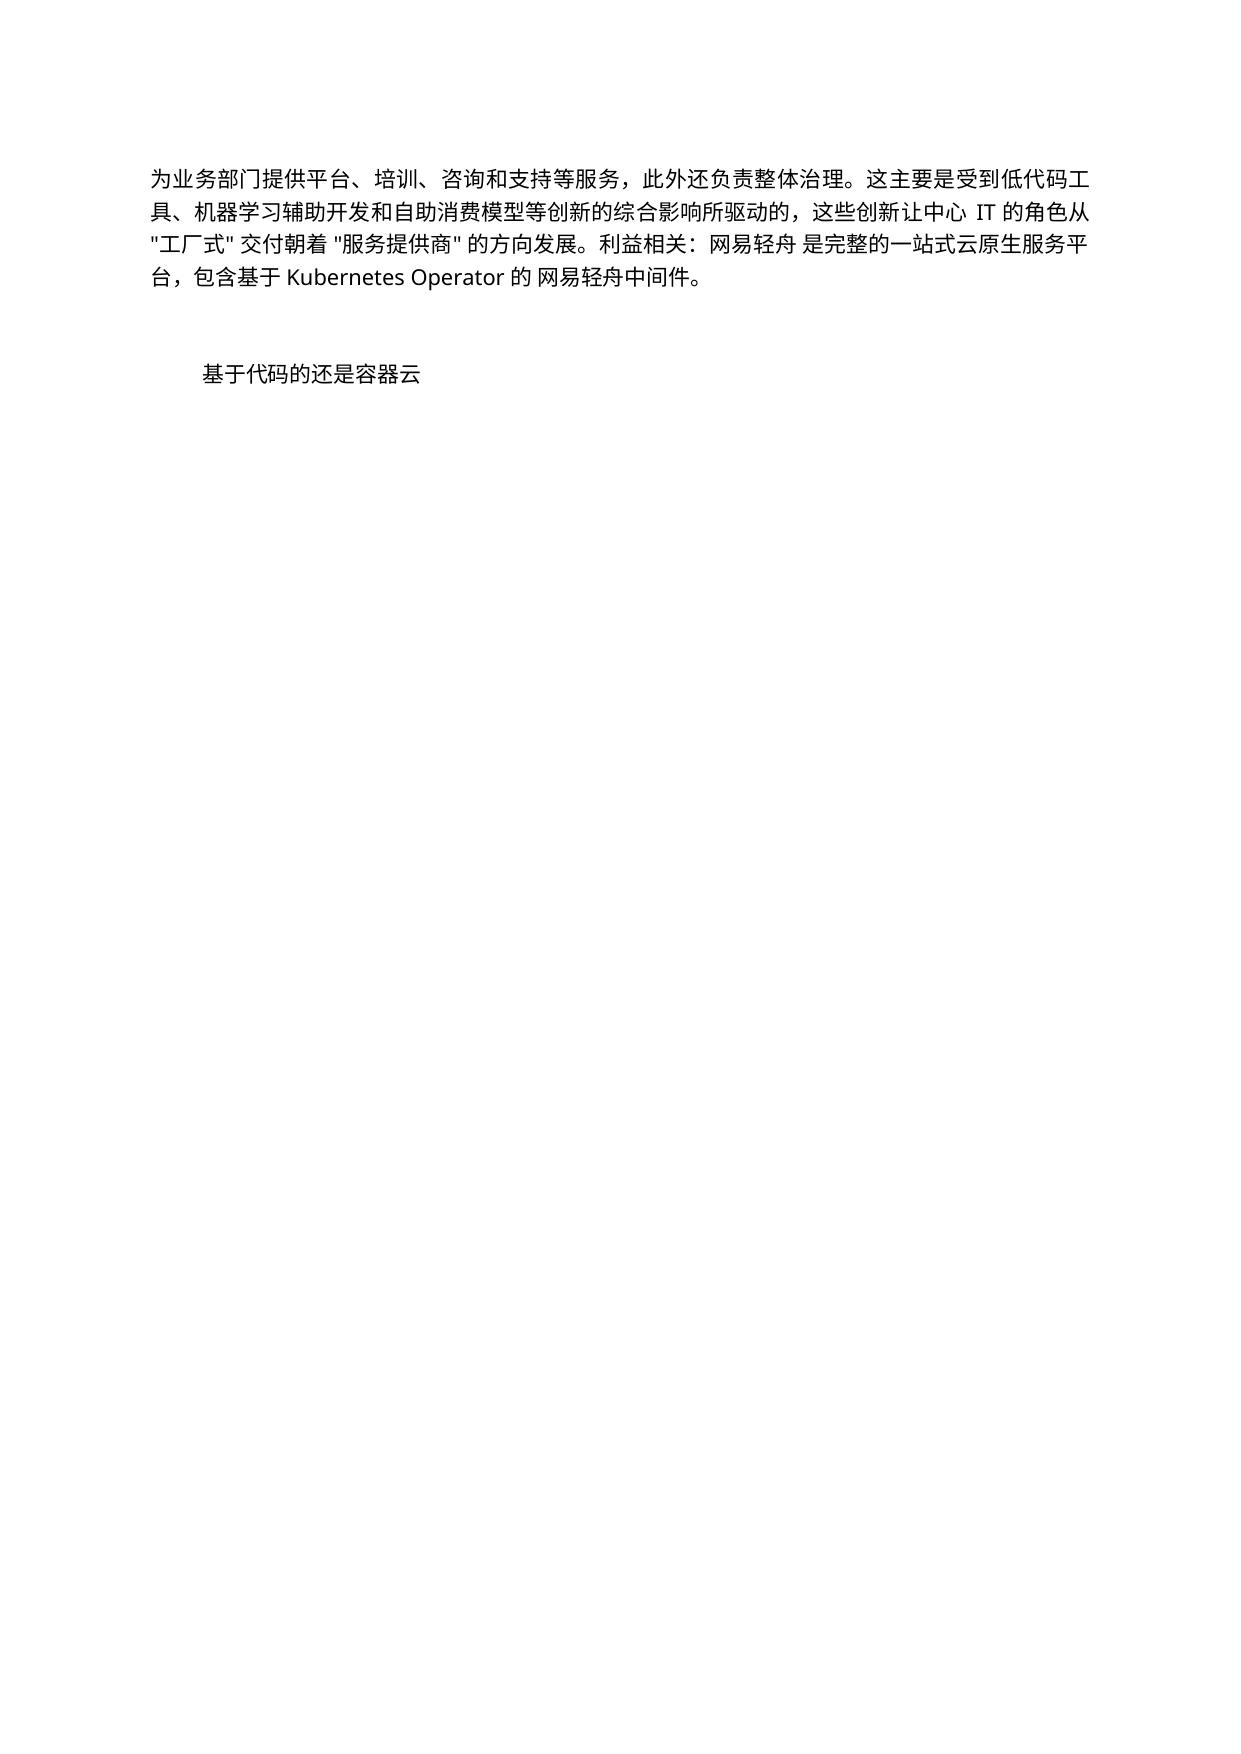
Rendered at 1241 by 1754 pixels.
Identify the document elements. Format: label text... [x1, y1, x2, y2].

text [150, 162, 1090, 292]
text 基于代码的还是容器云 [150, 357, 1090, 389]
